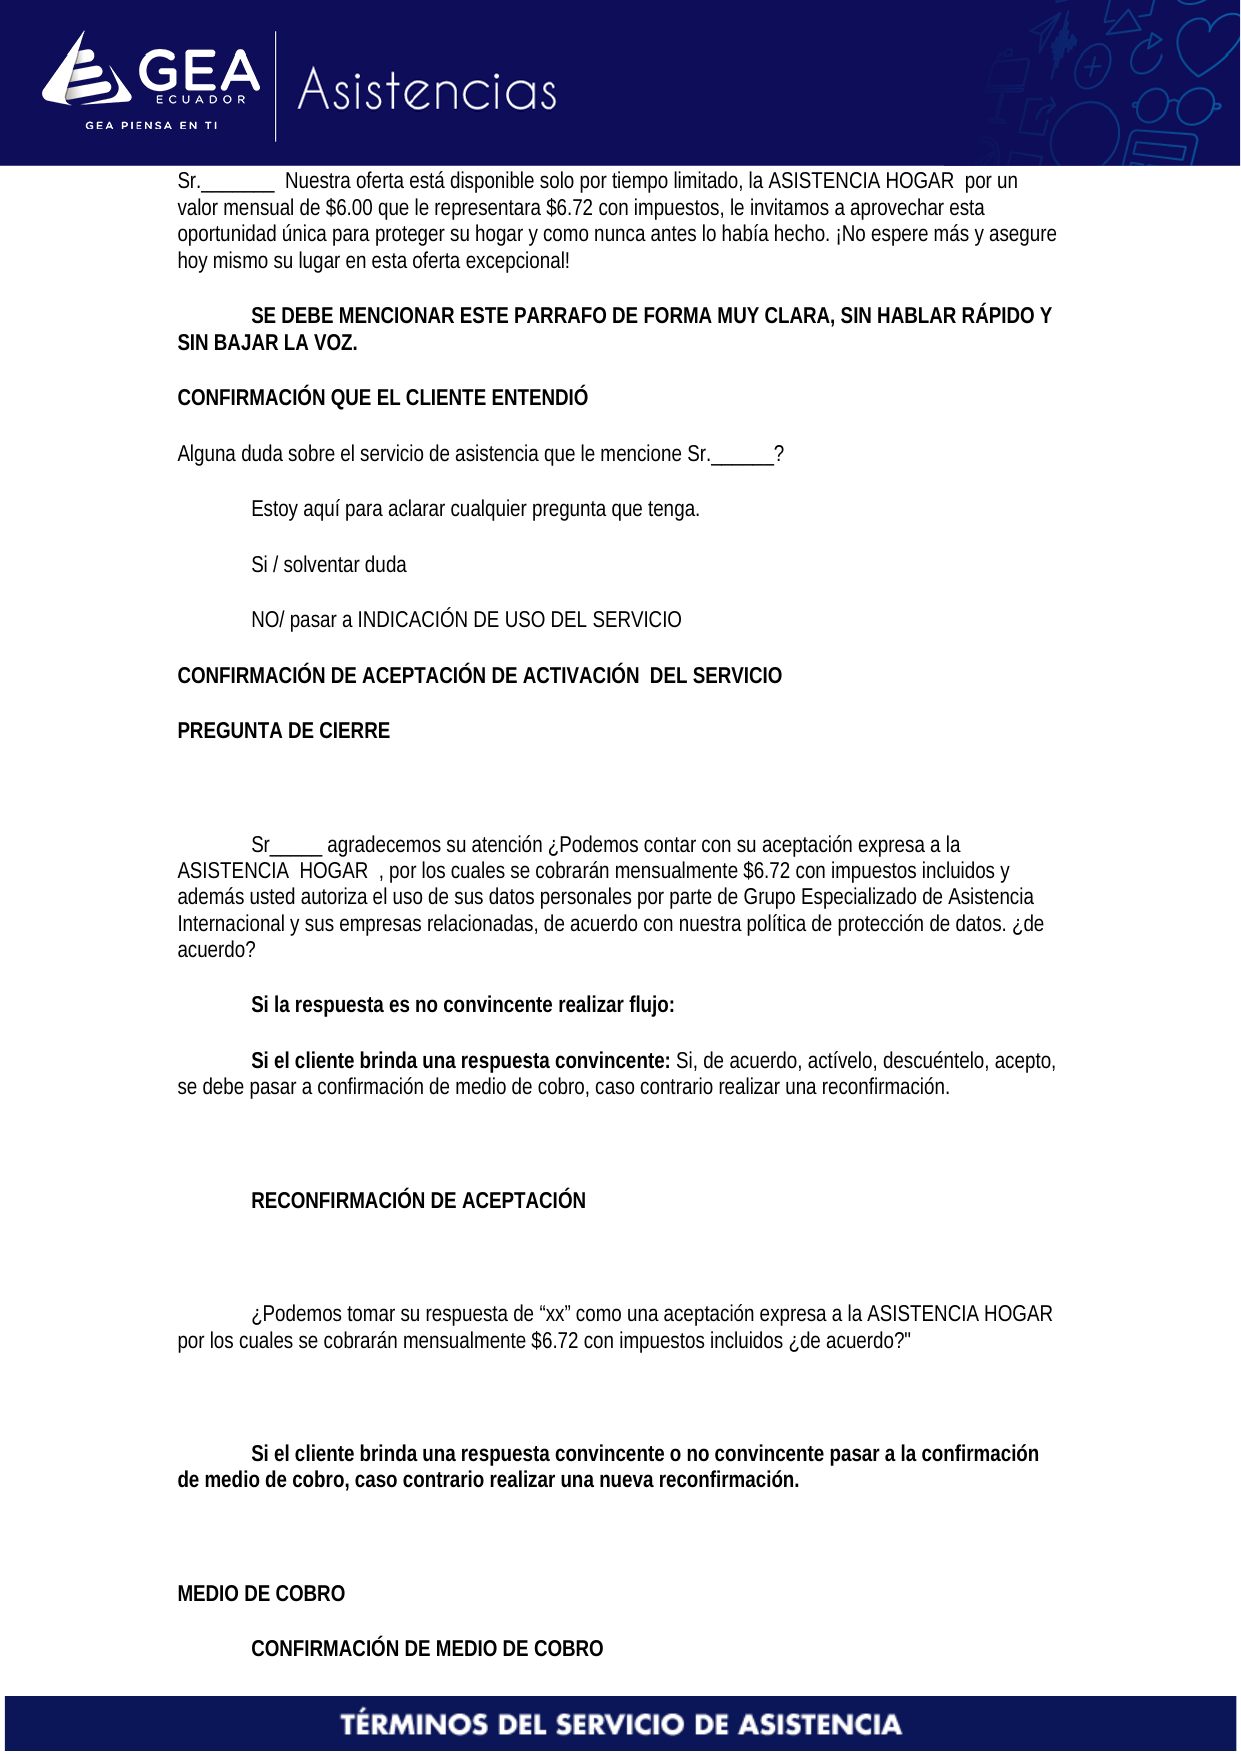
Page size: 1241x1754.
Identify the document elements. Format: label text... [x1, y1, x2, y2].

text NO/ pasar a INDICACIÓN DE USO DEL SERVICIO [177, 606, 1063, 632]
text Sr._______ Nuestra oferta está disponible solo por tiempo limitado, la ASISTENCIA HOGAR por un valor mensual de $6.00 que le representara $6.72 con impuestos, le invitamos a aprovechar esta oportunidad única para proteger su hogar y como nunca antes lo había hecho. ¡No espere más y asegure hoy mismo su lugar en esta oferta excepcional! [177, 94, 1063, 273]
picture [3, 1696, 1236, 1750]
text RECONFIRMACIÓN DE ACEPTACIÓN [177, 1187, 1063, 1213]
text SE DEBE MENCIONAR ESTE PARRAFO DE FORMA MUY CLARA, SIN HABLAR RÁPIDO Y SIN BAJAR LA VOZ. [177, 302, 1063, 355]
text Alguna duda sobre el servicio de asistencia que le mencione Sr.______? [177, 439, 1063, 466]
text Si el cliente brinda una respuesta convincente o no convincente pasar a la confirmación de medio de cobro, caso contrario realizar una nueva reconfirmación. [177, 1440, 1063, 1493]
text CONFIRMACIÓN QUE EL CLIENTE ENTENDIÓ [177, 384, 1063, 410]
text Estoy aquí para aclarar cualquier pregunta que tenga. [177, 495, 1063, 521]
text Sr_____ agradecemos su atención ¿Podemos contar con su aceptación expresa a la ASISTENCIA HOGAR , por los cuales se cobrarán mensualmente $6.72 con impuestos incluidos y además usted autoriza el uso de sus datos personales por parte de Grupo Especializado de Asistencia Internacional y sus empresas relacionadas, de acuerdo con nuestra política de protección de datos. ¿de acuerdo? [177, 831, 1063, 962]
picture [0, 0, 1241, 168]
text Si la respuesta es no convincente realizar flujo: [177, 991, 1063, 1018]
text ¿Podemos tomar su respuesta de “xx” como una aceptación expresa a la ASISTENCIA HOGAR por los cuales se cobrarán mensualmente $6.72 con impuestos incluidos ¿de acuerdo?" [177, 1300, 1063, 1353]
text CONFIRMACIÓN DE MEDIO DE COBRO [177, 1635, 1063, 1662]
text CONFIRMACIÓN DE ACEPTACIÓN DE ACTIVACIÓN DEL SERVICIO [177, 662, 1063, 688]
text Si / solventar duda [177, 551, 1063, 577]
text PREGUNTA DE CIERRE [177, 717, 1063, 743]
text Si el cliente brinda una respuesta convincente: Si, de acuerdo, actívelo, descuéntelo, acepto, se debe pasar a confirmación de medio de cobro, caso contrario realizar una reconfirmación. [177, 1047, 1063, 1100]
text MEDIO DE COBRO [177, 1580, 1063, 1606]
